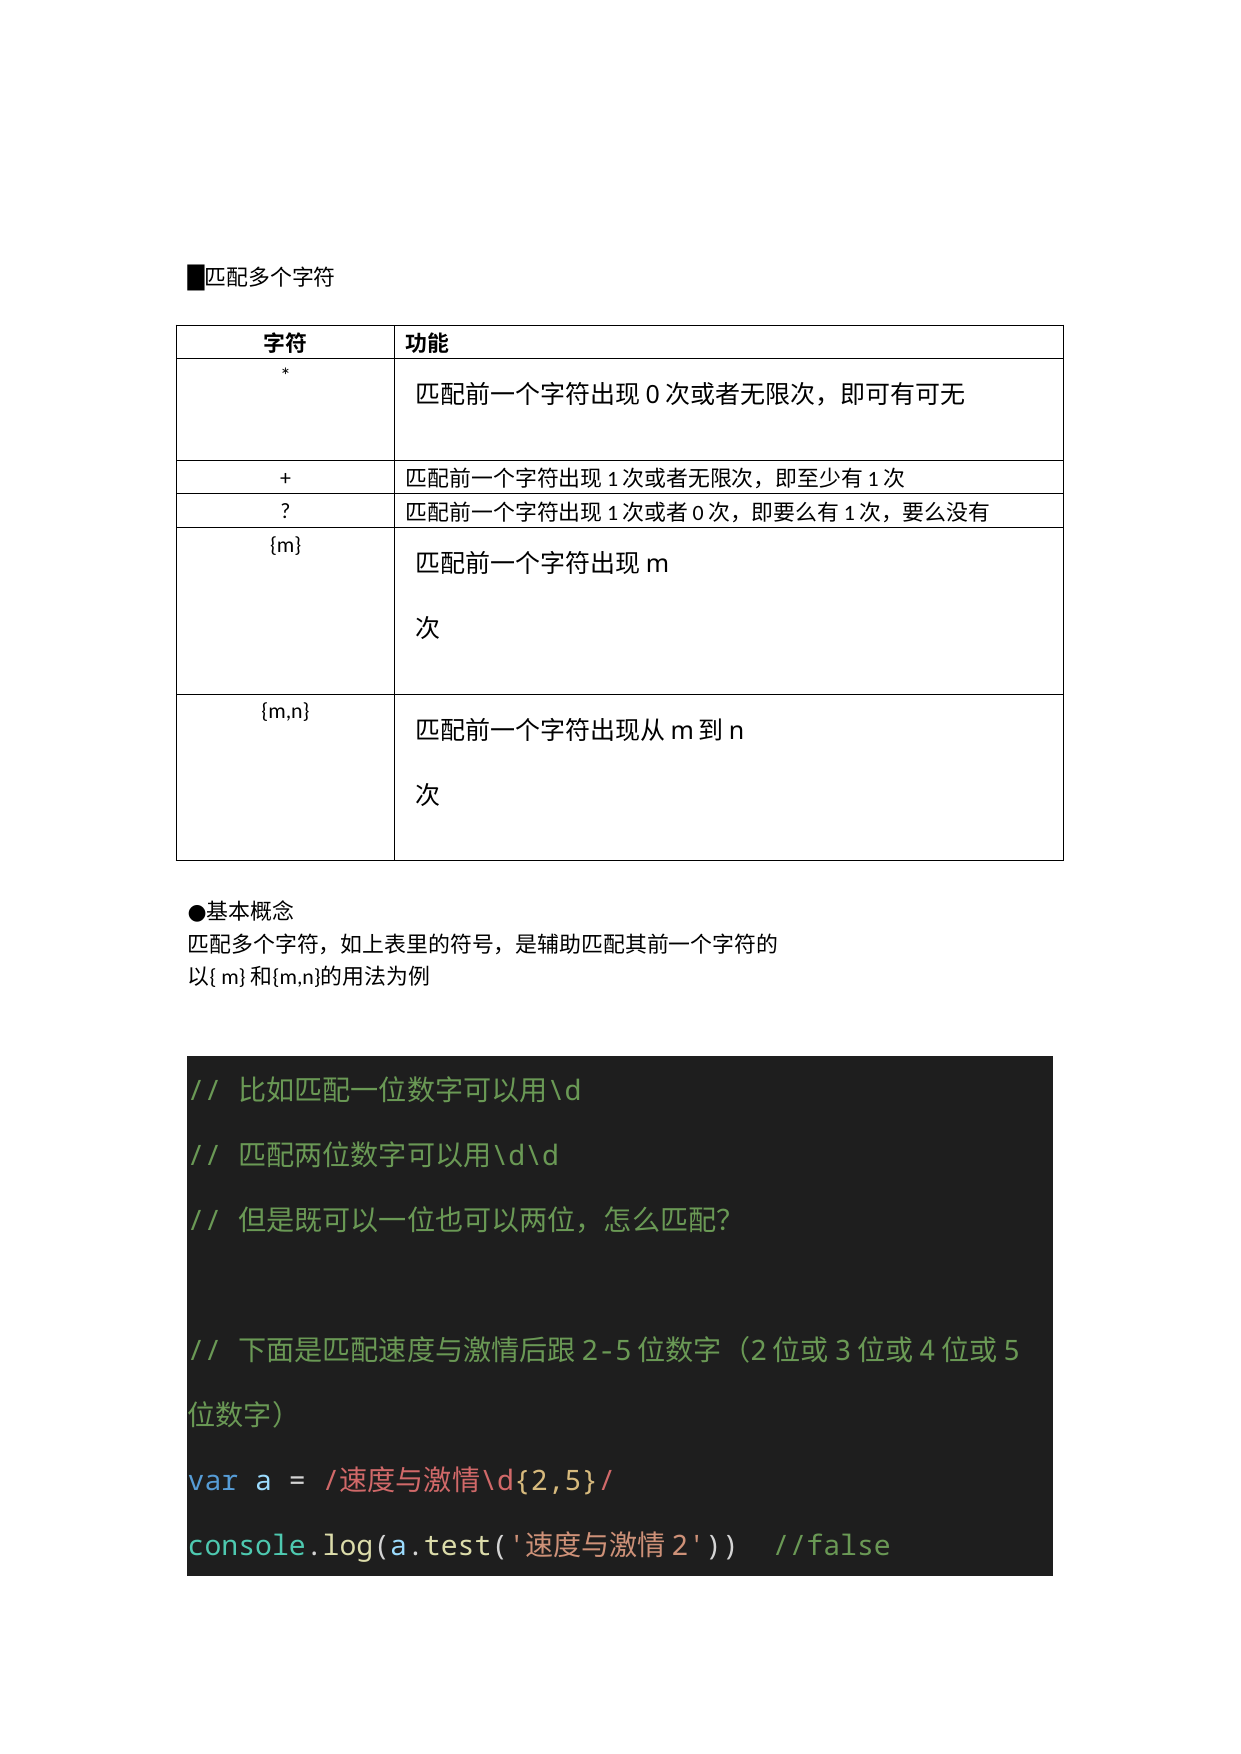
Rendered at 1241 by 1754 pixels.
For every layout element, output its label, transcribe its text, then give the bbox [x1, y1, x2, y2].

table_cell + [177, 461, 394, 493]
text ●基本概念 [187, 894, 1053, 926]
table_cell [395, 695, 1063, 860]
table_header 功能 [395, 326, 1063, 358]
table_cell ? [177, 494, 394, 527]
table_cell 匹配前一个字符出现1次或者无限次，即至少有1次 [395, 461, 1063, 493]
table_cell {m,n} [177, 695, 394, 860]
text var a = /速度与激情\d{2,5}/ [187, 1446, 1053, 1511]
text console.log(a.test('速度与激情2')) //false [187, 1511, 1053, 1576]
text // 比如匹配一位数字可以用\d [187, 1056, 1053, 1121]
text // 但是既可以一位也可以两位，怎么匹配？ [187, 1186, 1053, 1251]
table_cell 匹配前一个字符出现1次或者0次，即要么有1次，要么没有 [395, 494, 1063, 527]
table_cell [395, 359, 1063, 460]
table_cell * [177, 359, 394, 460]
text 以{ m} 和{m,n}的用法为例 [187, 959, 1053, 991]
text // 匹配两位数字可以用\d\d [187, 1121, 1053, 1186]
text █匹配多个字符 [187, 259, 1053, 292]
text // 下面是匹配速度与激情后跟2-5位数字（2位或3位或4位或5位数字） [187, 1316, 1053, 1446]
text 匹配多个字符，如上表里的符号，是辅助匹配其前一个字符的 [187, 926, 1053, 959]
table_cell [395, 528, 1063, 693]
table_header 字符 [177, 326, 394, 358]
table_cell {m} [177, 528, 394, 693]
